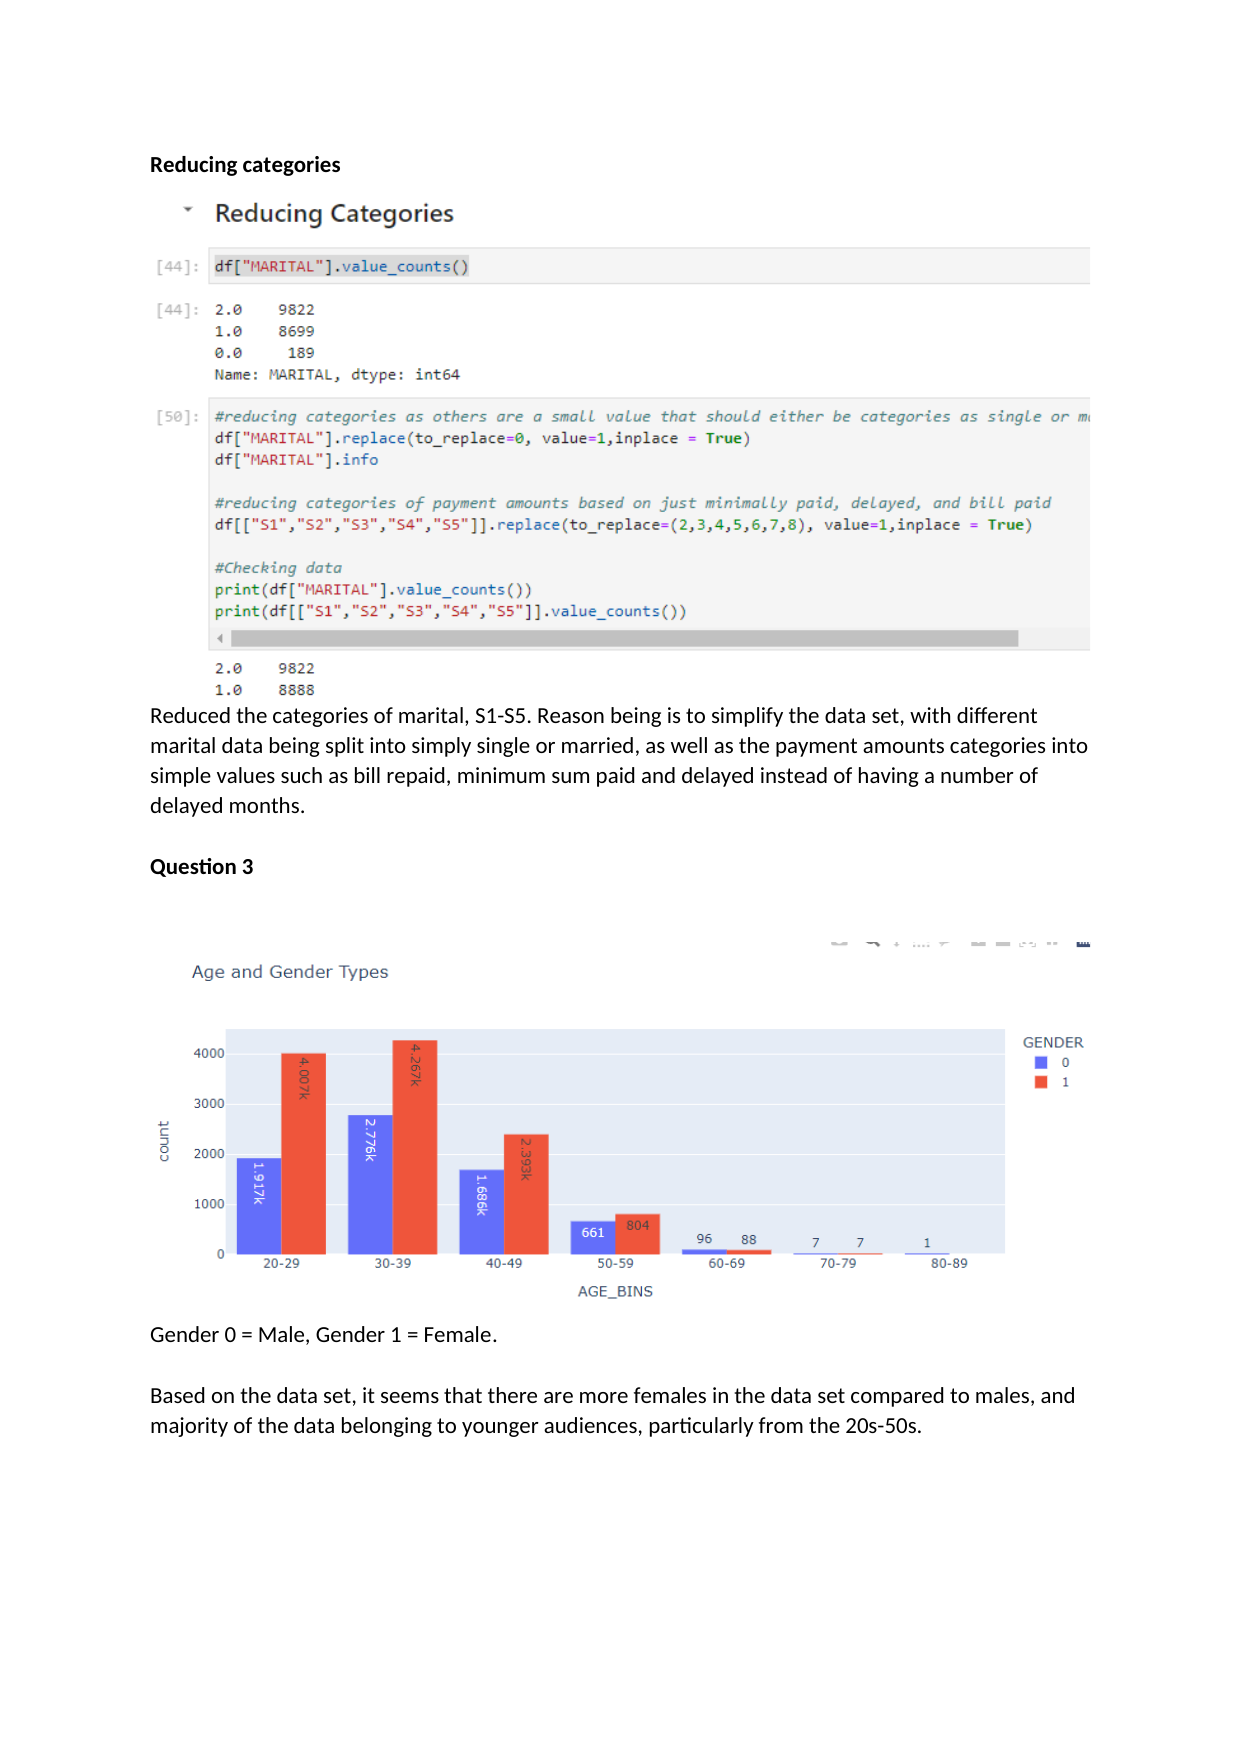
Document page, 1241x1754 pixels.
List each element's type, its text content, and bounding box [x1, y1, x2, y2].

list Based on the data set, it seems that there are more females in the data set compared to males, and majority of the data belonging to younger audiences, particularly from the 20s-50s. [150, 1381, 1090, 1439]
list Question 3 [150, 852, 1090, 880]
list Gender 0 = Male, Gender 1 = Female. [150, 1321, 1090, 1349]
picture [150, 942, 1091, 1319]
picture [150, 180, 1091, 699]
list Reduced the categories of marital, S1-S5. Reason being is to simplify the data set, with different marital data being split into simply single or married, as well as the payment amounts categories into simple values such as bill repaid, minimum sum paid and delayed instead of having a number of delayed months. [150, 701, 1090, 819]
list Reducing categories [150, 150, 1090, 178]
